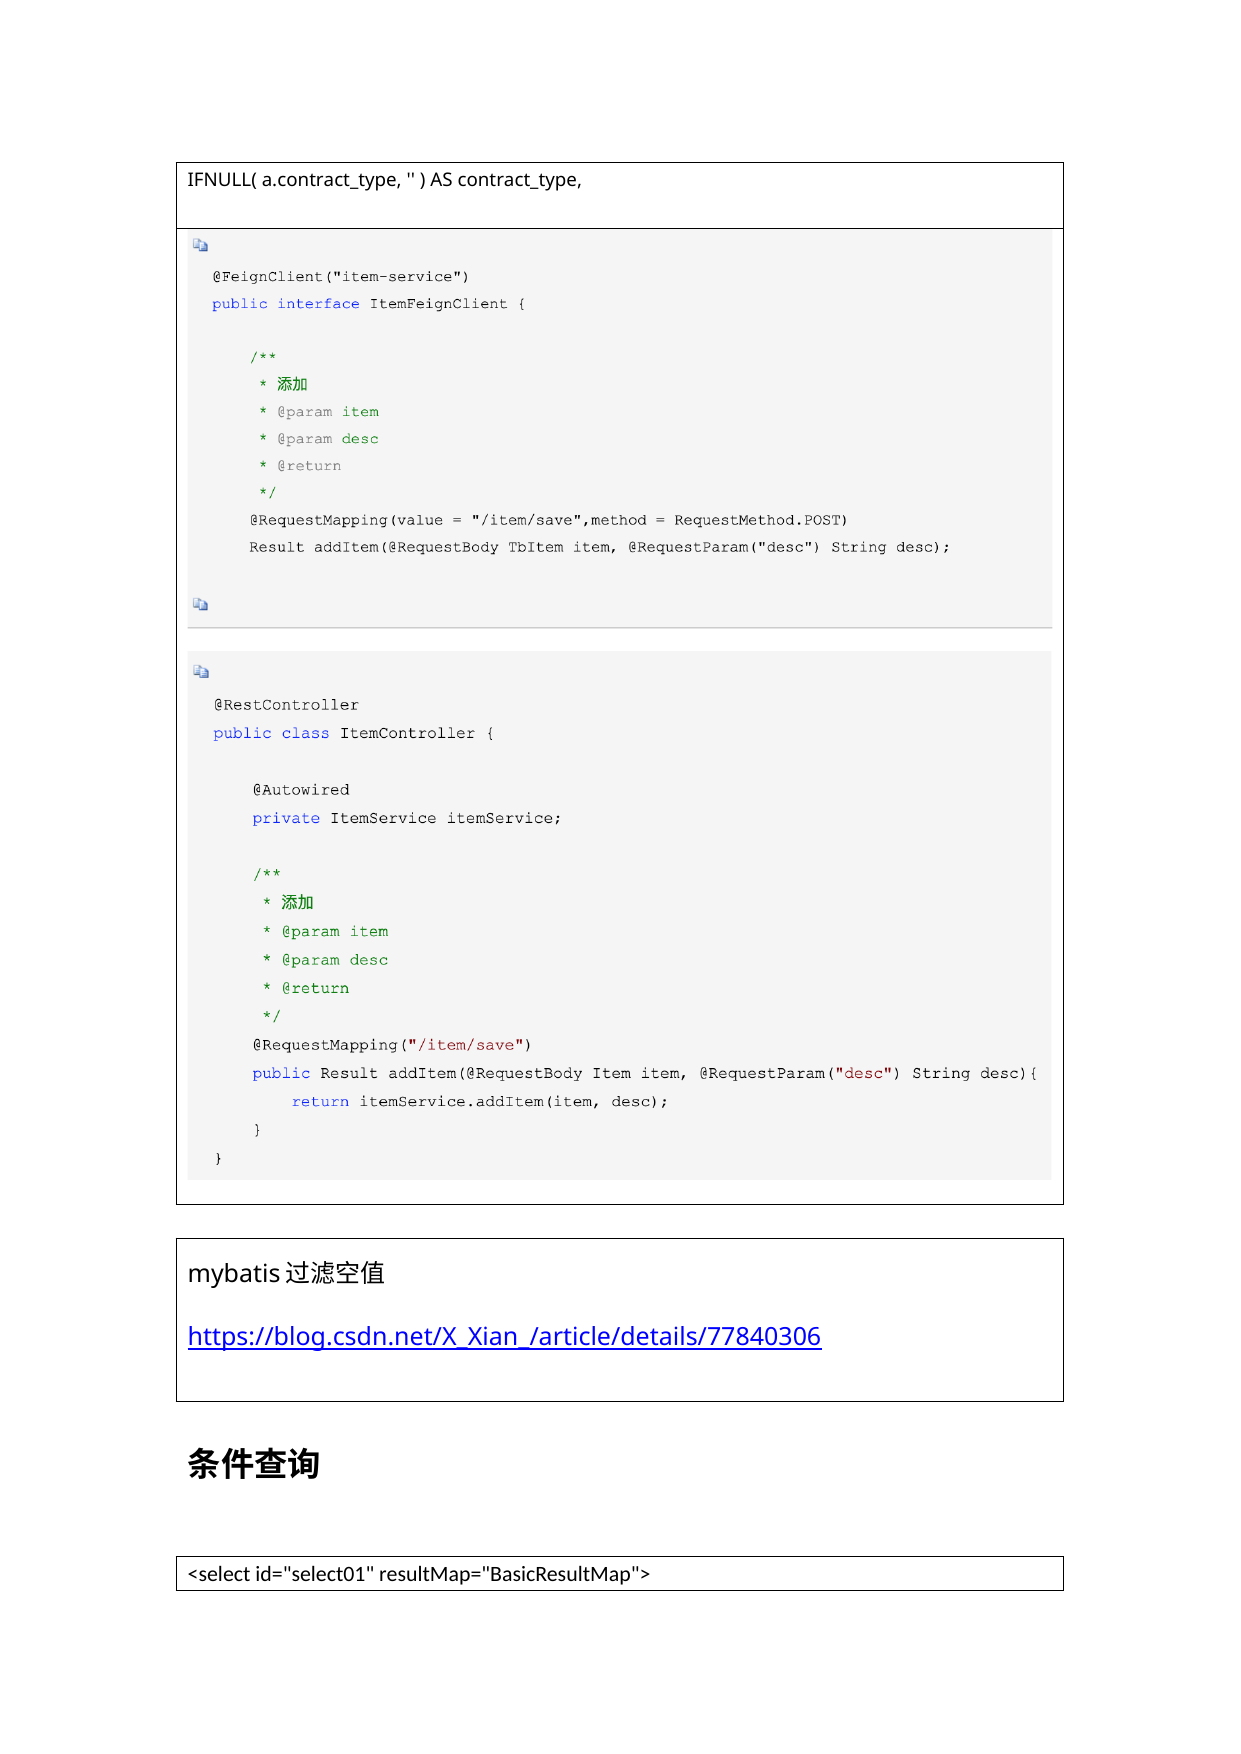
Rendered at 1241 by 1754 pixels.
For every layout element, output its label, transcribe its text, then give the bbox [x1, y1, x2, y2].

subtitle 条件查询 [187, 1429, 1053, 1494]
picture [187, 651, 1052, 1180]
picture [187, 229, 1053, 636]
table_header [177, 163, 1063, 228]
table_header mybatis过滤空值 https://blog.csdn.net/X_Xian_/article/details/77840306 [177, 1239, 1063, 1401]
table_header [177, 1557, 1063, 1589]
table_cell [177, 229, 1063, 1204]
